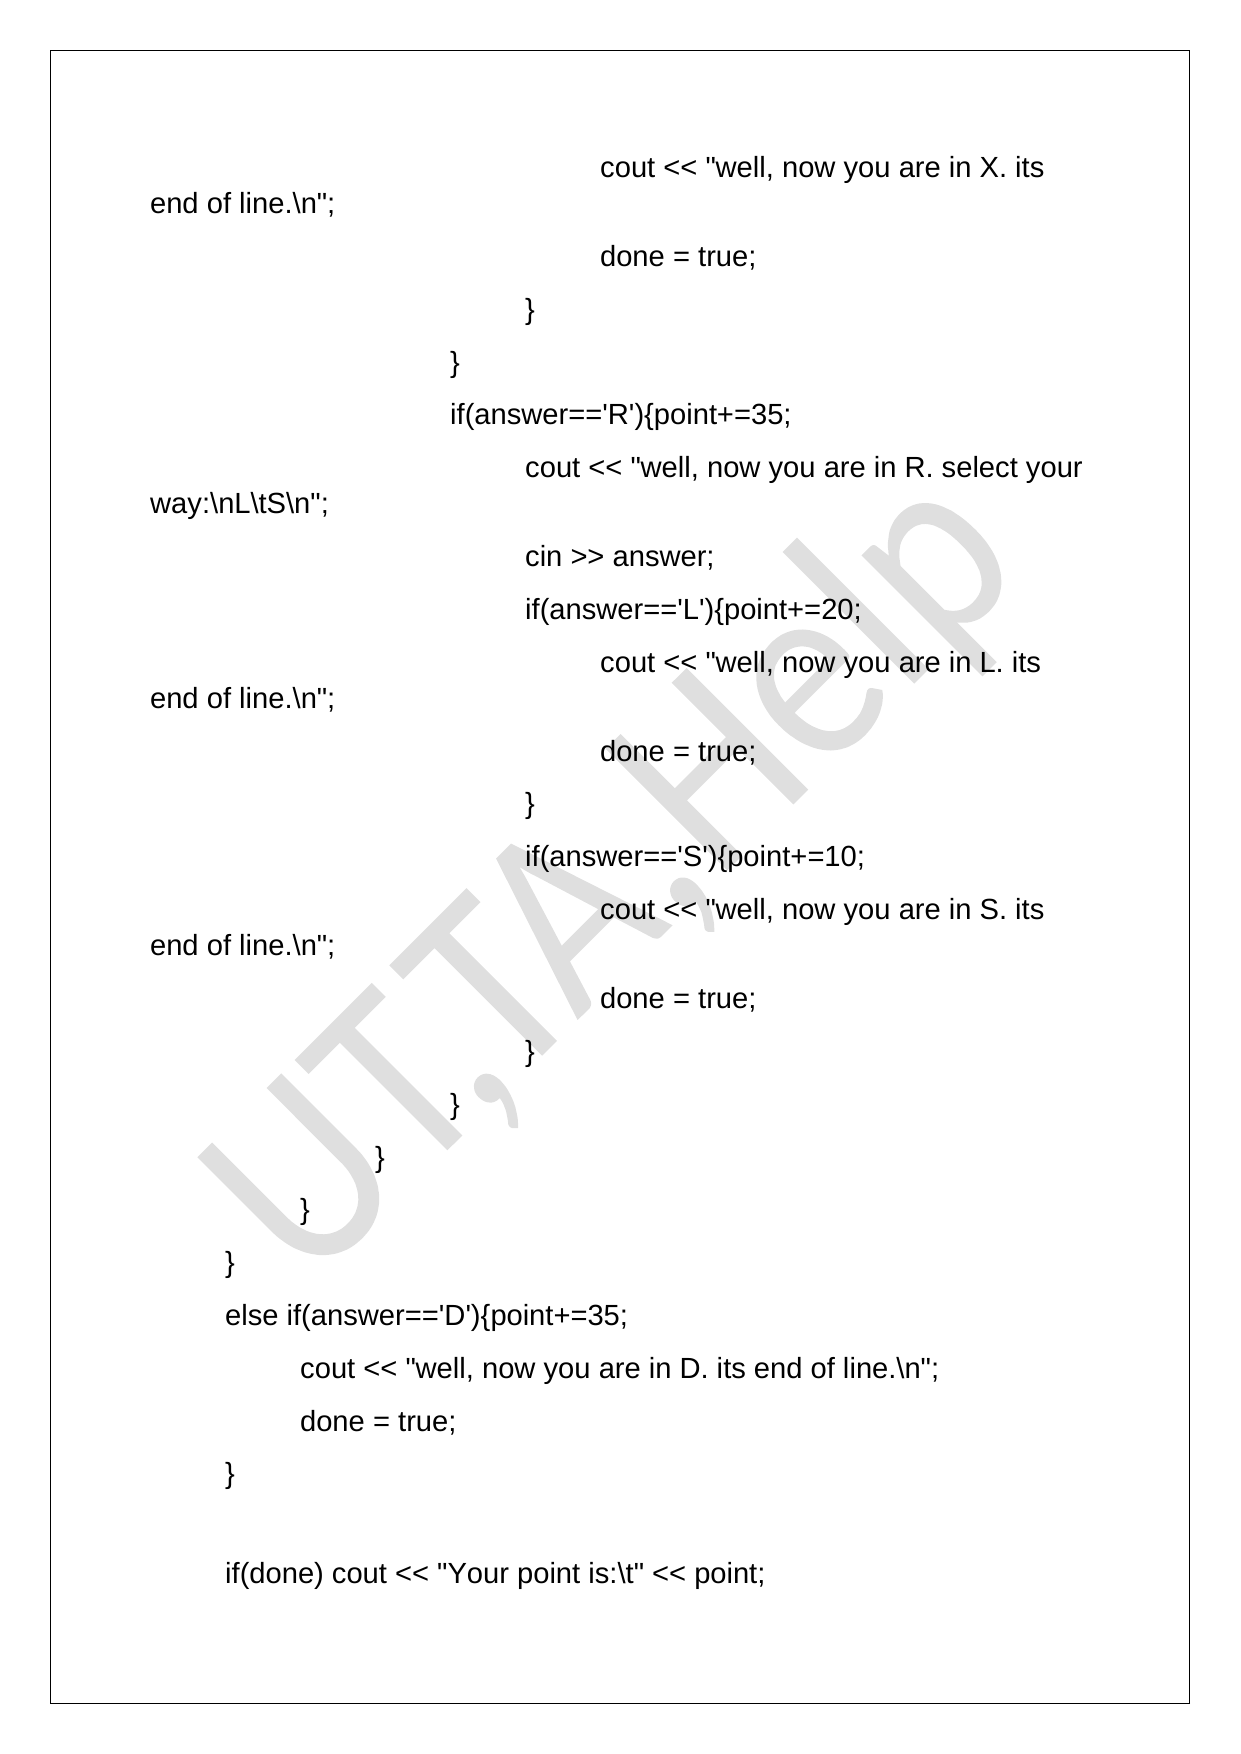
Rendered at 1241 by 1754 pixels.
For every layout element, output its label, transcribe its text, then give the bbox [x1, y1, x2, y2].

text } [150, 1034, 1090, 1067]
text cin >> answer; [150, 539, 1090, 573]
text } [150, 1245, 1090, 1279]
text } [150, 1456, 1090, 1490]
text if(answer=='R'){point+=35; [150, 397, 1090, 431]
text cout << "well, now you are in X. its end of line.\n"; [150, 150, 1090, 220]
text if(answer=='S'){point+=10; [150, 839, 1090, 873]
text } [150, 1087, 1090, 1120]
text done = true; [150, 981, 1090, 1015]
text cout << "well, now you are in L. its end of line.\n"; [150, 645, 1090, 714]
text if(answer=='L'){point+=20; [150, 592, 1090, 626]
text } [150, 1139, 1090, 1173]
text done = true; [150, 734, 1090, 767]
text done = true; [150, 239, 1090, 272]
text else if(answer=='D'){point+=35; [150, 1298, 1090, 1332]
text } [150, 787, 1090, 820]
text } [150, 1192, 1090, 1226]
text cout << "well, now you are in S. its end of line.\n"; [150, 892, 1090, 962]
text } [150, 292, 1090, 325]
text done = true; [150, 1404, 1090, 1437]
text cout << "well, now you are in R. select your way:\nL\tS\n"; [150, 450, 1090, 520]
text if(done) cout << "Your point is:\t" << point; [150, 1557, 1090, 1590]
text } [150, 344, 1090, 378]
text cout << "well, now you are in D. its end of line.\n"; [150, 1351, 1090, 1384]
